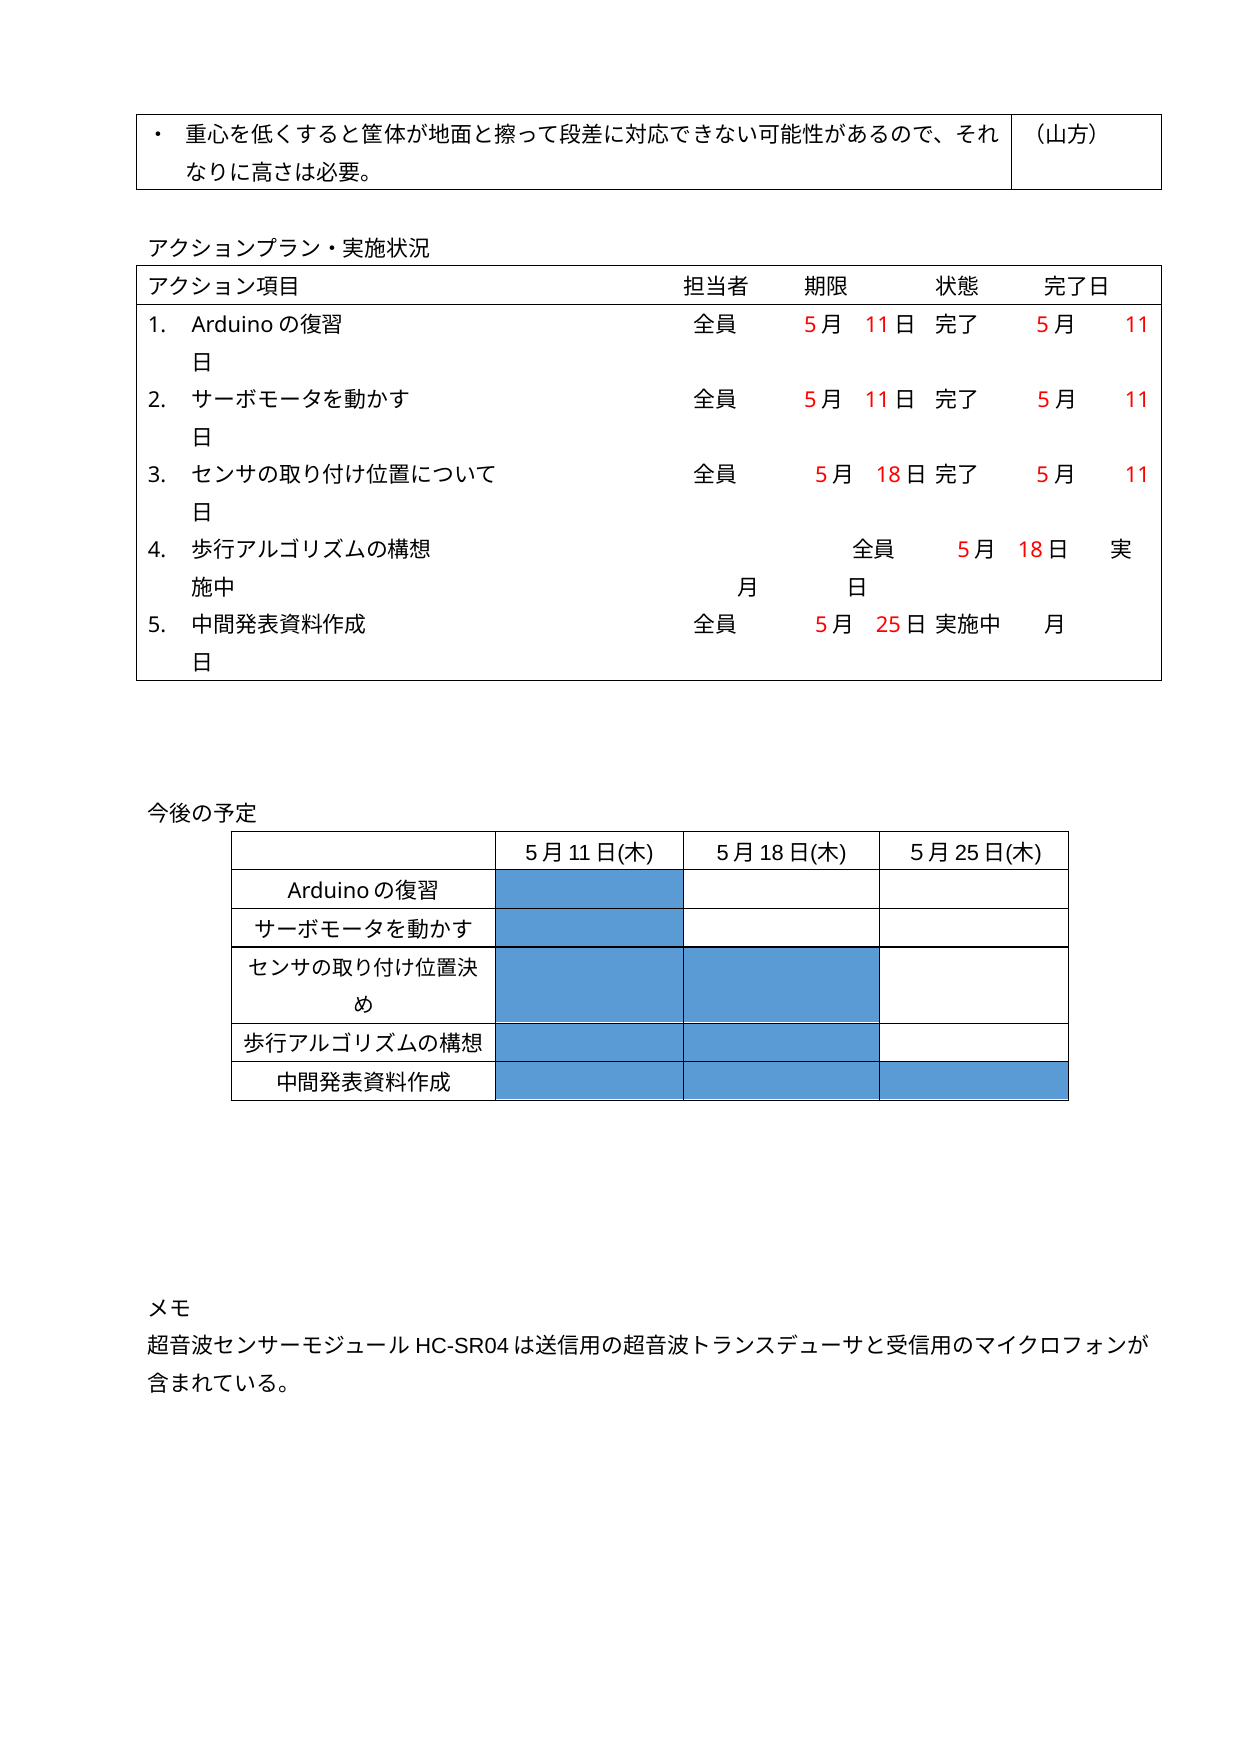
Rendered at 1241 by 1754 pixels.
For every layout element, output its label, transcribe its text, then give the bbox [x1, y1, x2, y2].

text メモ [148, 1288, 1152, 1326]
table_cell [684, 948, 879, 1022]
table_header アクション項目 担当者 期限 状態 完了日 [137, 266, 1161, 304]
table_cell [496, 1024, 683, 1061]
table_cell [880, 909, 1068, 946]
table_cell 重心を低くすると筐体が地面と擦って段差に対応できない可能性があるので、それなりに高さは必要。 [137, 115, 1011, 189]
table_cell [496, 948, 683, 1022]
table_cell [684, 909, 879, 946]
table_cell [684, 1062, 879, 1099]
table_cell [880, 1024, 1068, 1061]
table_header 5月18日(木) [684, 832, 879, 869]
table_cell サーボモータを動かす [232, 909, 495, 946]
table_cell [684, 1024, 879, 1061]
table_cell [496, 870, 683, 908]
table_header ５月25日(木) [880, 832, 1068, 869]
table_cell [496, 909, 683, 946]
table_header 5月11日(木) [496, 832, 683, 869]
table_cell Arduinoの復習 全員 5月 11日 完了 5月 11日 サーボモータを動かす 全員 5月 11日 完了 5月 11日 センサの取り付け位置について 全員 5月 18日 完了 5月 11日 歩行アルゴリズムの構想 全員 5月 18日 実施中 月 日 中間発表資料作成 全員 5月 25日 実施中 月 日 [137, 305, 1161, 680]
text 今後の予定 [148, 793, 1152, 831]
table_cell 歩行アルゴリズムの構想 [232, 1024, 495, 1061]
table_cell [880, 948, 1068, 1022]
table_cell 中間発表資料作成 [232, 1062, 495, 1099]
text アクションプラン・実施状況 [148, 228, 1152, 265]
table_cell [880, 1062, 1068, 1099]
table_cell （山方） [1012, 115, 1161, 189]
table_cell [496, 1062, 683, 1099]
text 超音波センサーモジュールHC-SR04は送信用の超音波トランスデューサと受信用のマイクロフォンが含まれている。 [148, 1326, 1152, 1401]
table_cell Arduinoの復習 [232, 870, 495, 908]
table_header [232, 832, 495, 869]
table_cell [880, 870, 1068, 908]
table_cell [684, 870, 879, 908]
table_cell センサの取り付け位置決め [232, 948, 495, 1022]
